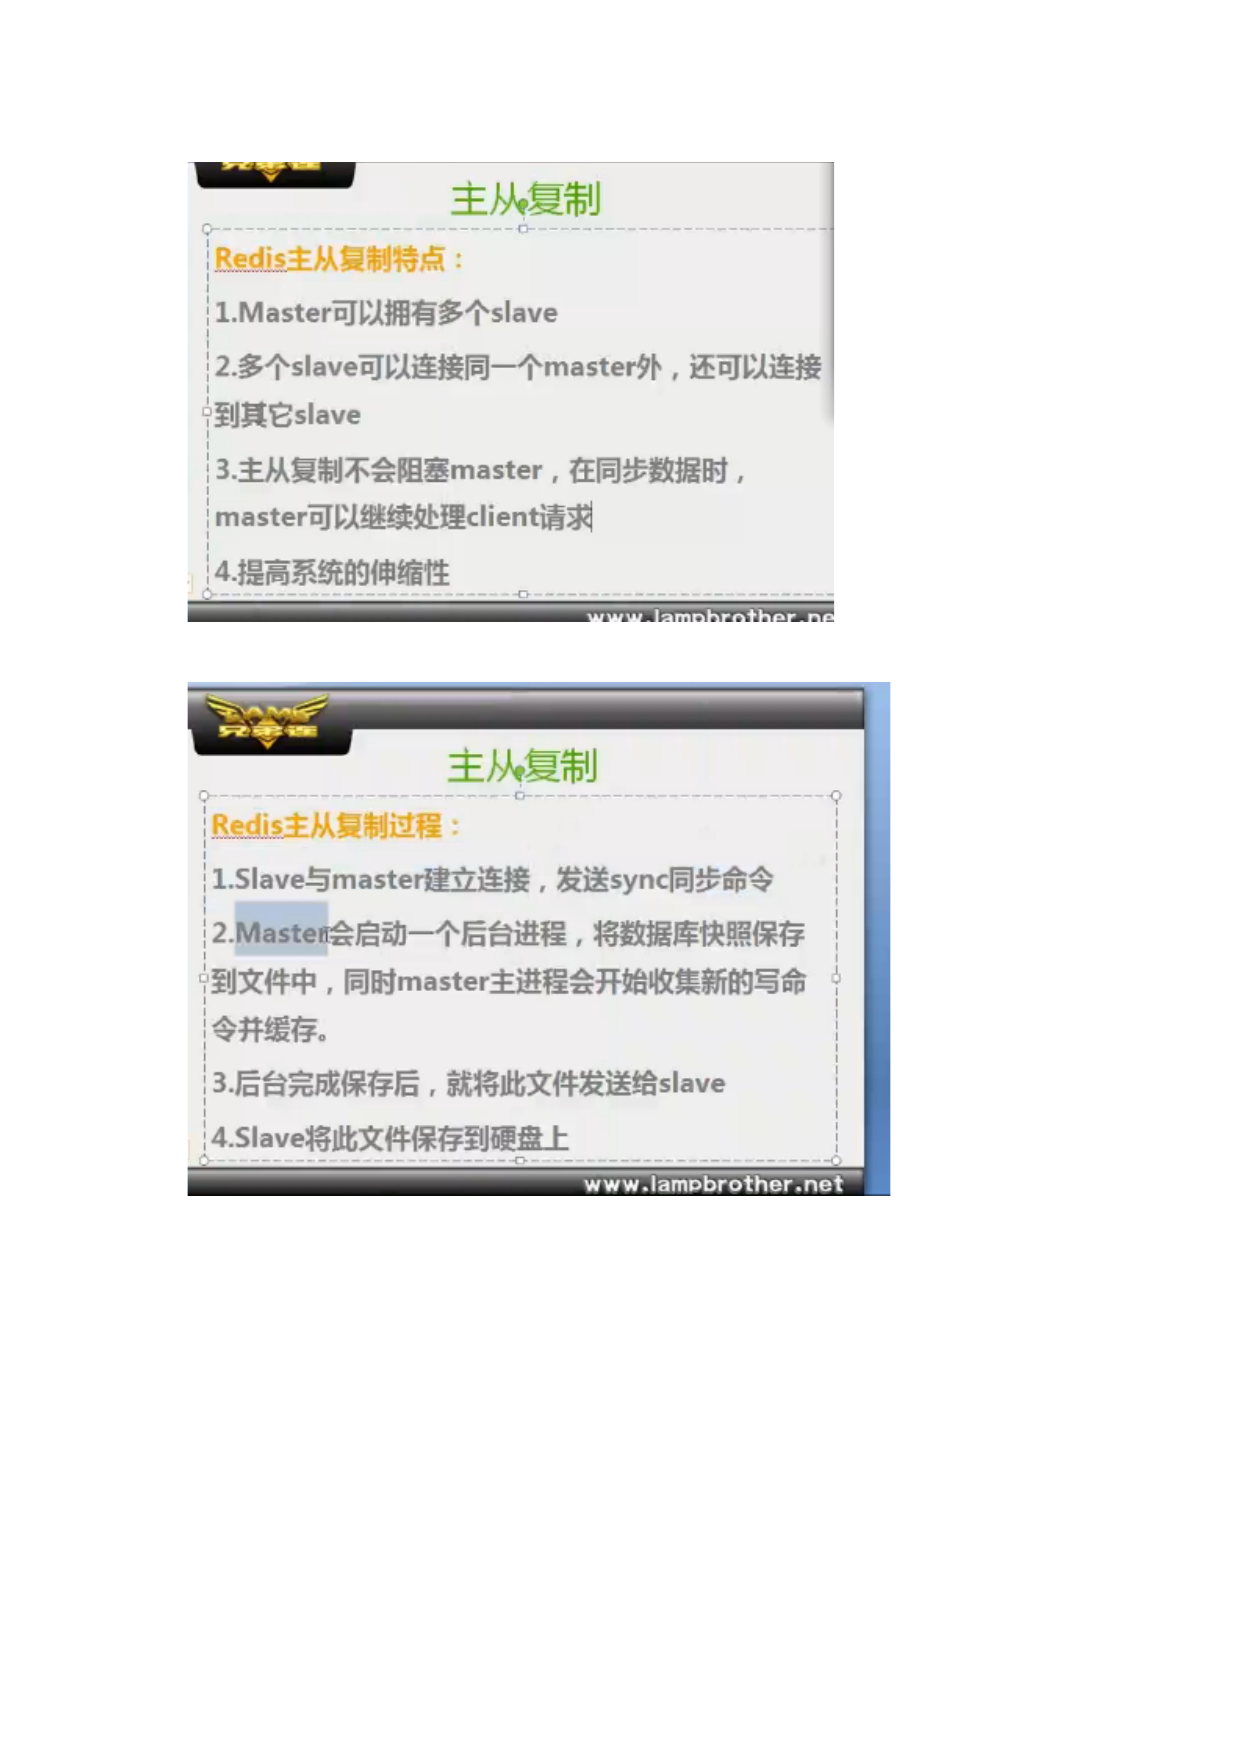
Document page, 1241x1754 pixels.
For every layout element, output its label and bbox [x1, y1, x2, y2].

picture [187, 162, 835, 622]
picture [187, 682, 891, 1196]
